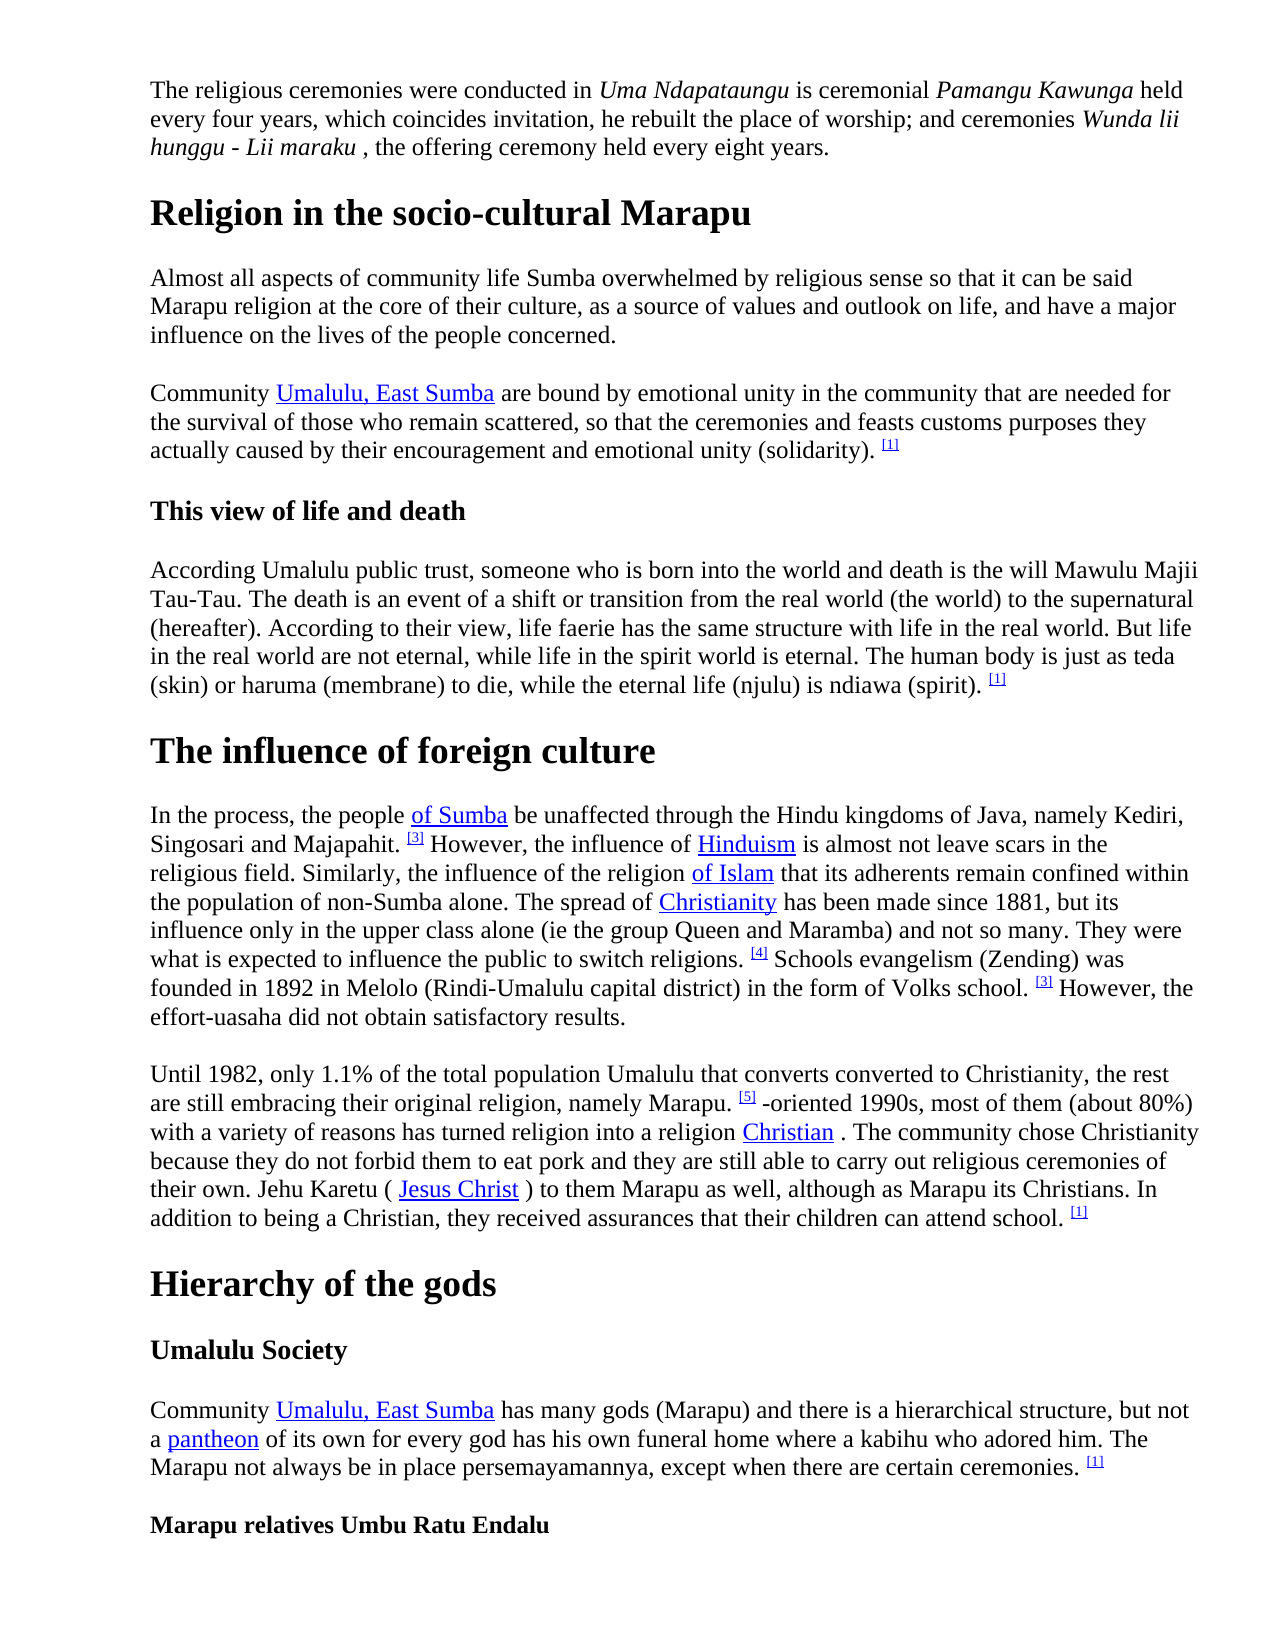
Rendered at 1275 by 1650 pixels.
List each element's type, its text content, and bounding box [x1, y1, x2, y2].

text The religious ceremonies were conducted in Uma Ndapataungu is ceremonial Pamangu Kawunga held every four years, which coincides invitation, he rebuilt the place of worship; and ceremonies Wunda lii hunggu - Lii maraku , the offering ceremony held every eight years. [150, 75, 1200, 161]
text Hierarchy of the gods [150, 1261, 1200, 1304]
text Community Umalulu, East Sumba are bound by emotional unity in the community that are needed for the survival of those who remain scattered, so that the ceremonies and feasts customs purposes they actually caused by their encouragement and emotional unity (solidarity). [1] [150, 378, 1200, 464]
text Religion in the socio-cultural Marapu [150, 190, 1200, 233]
text The influence of foreign culture [150, 728, 1200, 771]
text Umalulu Society [150, 1333, 1200, 1366]
text Until 1982, only 1.1% of the total population Umalulu that converts converted to Christianity, the rest are still embracing their original religion, namely Marapu. [5] -oriented 1990s, most of them (about 80%) with a variety of reasons has turned religion into a religion Christian . The community chose Christianity because they do not forbid them to eat pork and they are still able to carry out religious ceremonies of their own. Jehu Karetu ( Jesus Christ ) to them Marapu as well, although as Marapu its Christians. In addition to being a Christian, they received assurances that their children can attend school. [1] [150, 1059, 1200, 1232]
text Community Umalulu, East Sumba has many gods (Marapu) and there is a hierarchical structure, but not a pantheon of its own for every god has his own funeral home where a kabihu who adored him. The Marapu not always be in place persemayamannya, except when there are certain ceremonies. [1] [150, 1395, 1200, 1481]
text Almost all aspects of community life Sumba overwhelmed by religious sense so that it can be said Marapu religion at the core of their culture, as a source of values ​​and outlook on life, and have a major influence on the lives of the people concerned. [150, 263, 1200, 349]
text According Umalulu public trust, someone who is born into the world and death is the will Mawulu Majii Tau-Tau. The death is an event of a shift or transition from the real world (the world) to the supernatural (hereafter). According to their view, life faerie has the same structure with life in the real world. But life in the real world are not eternal, while life in the spirit world is eternal. The human body is just as teda (skin) or haruma (membrane) to die, while the eternal life (njulu) is ndiawa (spirit). [1] [150, 555, 1200, 699]
text Marapu relatives Umbu Ratu Endalu [150, 1510, 1200, 1539]
text In the process, the people of Sumba be unaffected through the Hindu kingdoms of Java, namely Kediri, Singosari and Majapahit. [3] However, the influence of Hinduism is almost not leave scars in the religious field. Similarly, the influence of the religion of Islam that its adherents remain confined within the population of non-Sumba alone. The spread of Christianity has been made since 1881, but its influence only in the upper class alone (ie the group Queen and Maramba) and not so many. They were what is expected to influence the public to switch religions. [4] Schools evangelism (Zending) was founded in 1892 in Melolo (Rindi-Umalulu capital district) in the form of Volks school. [3] However, the effort-uasaha did not obtain satisfactory results. [150, 800, 1200, 1030]
text This view of life and death [150, 493, 1200, 526]
